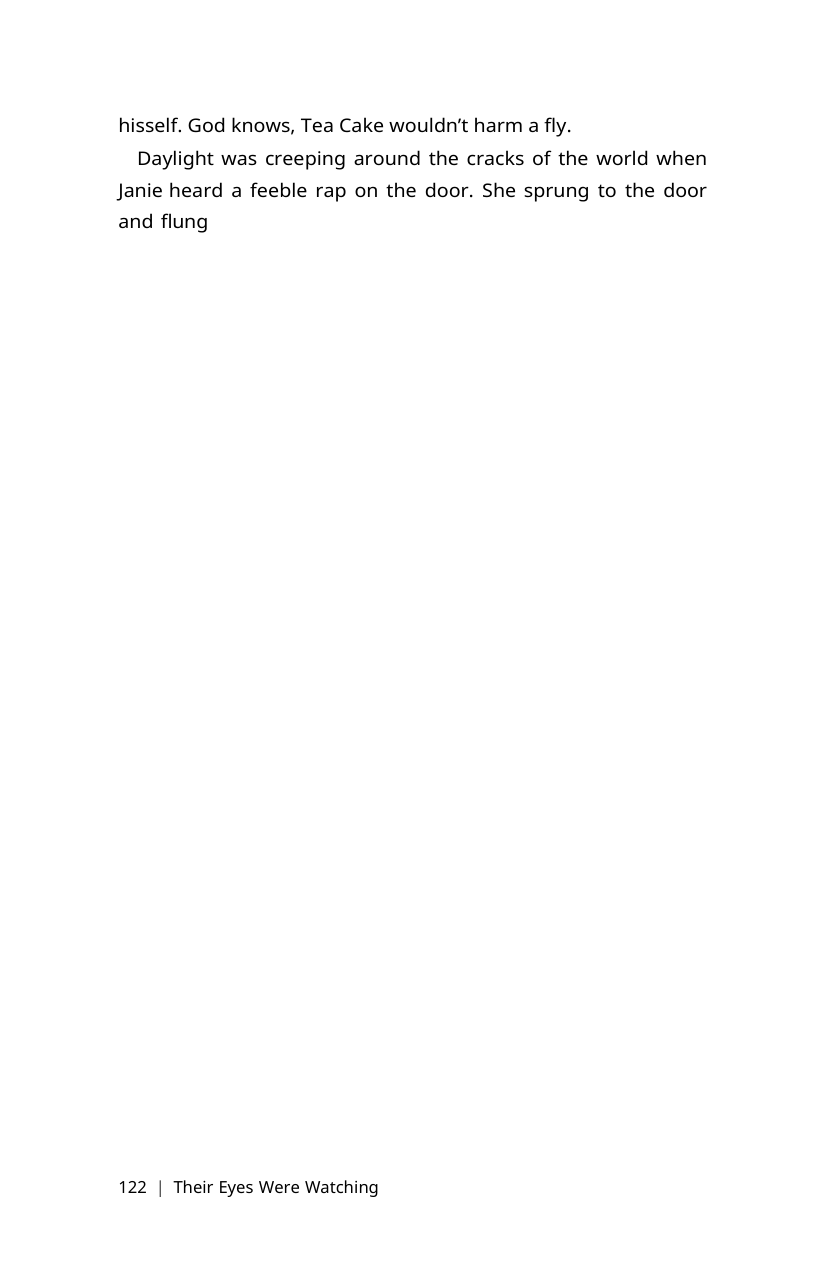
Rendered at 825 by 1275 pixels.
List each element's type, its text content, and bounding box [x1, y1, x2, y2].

text Daylight was creeping around the cracks of the world when Janie heard a feeble rap on the door. She sprung to the door and flung [118, 145, 707, 234]
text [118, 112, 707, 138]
